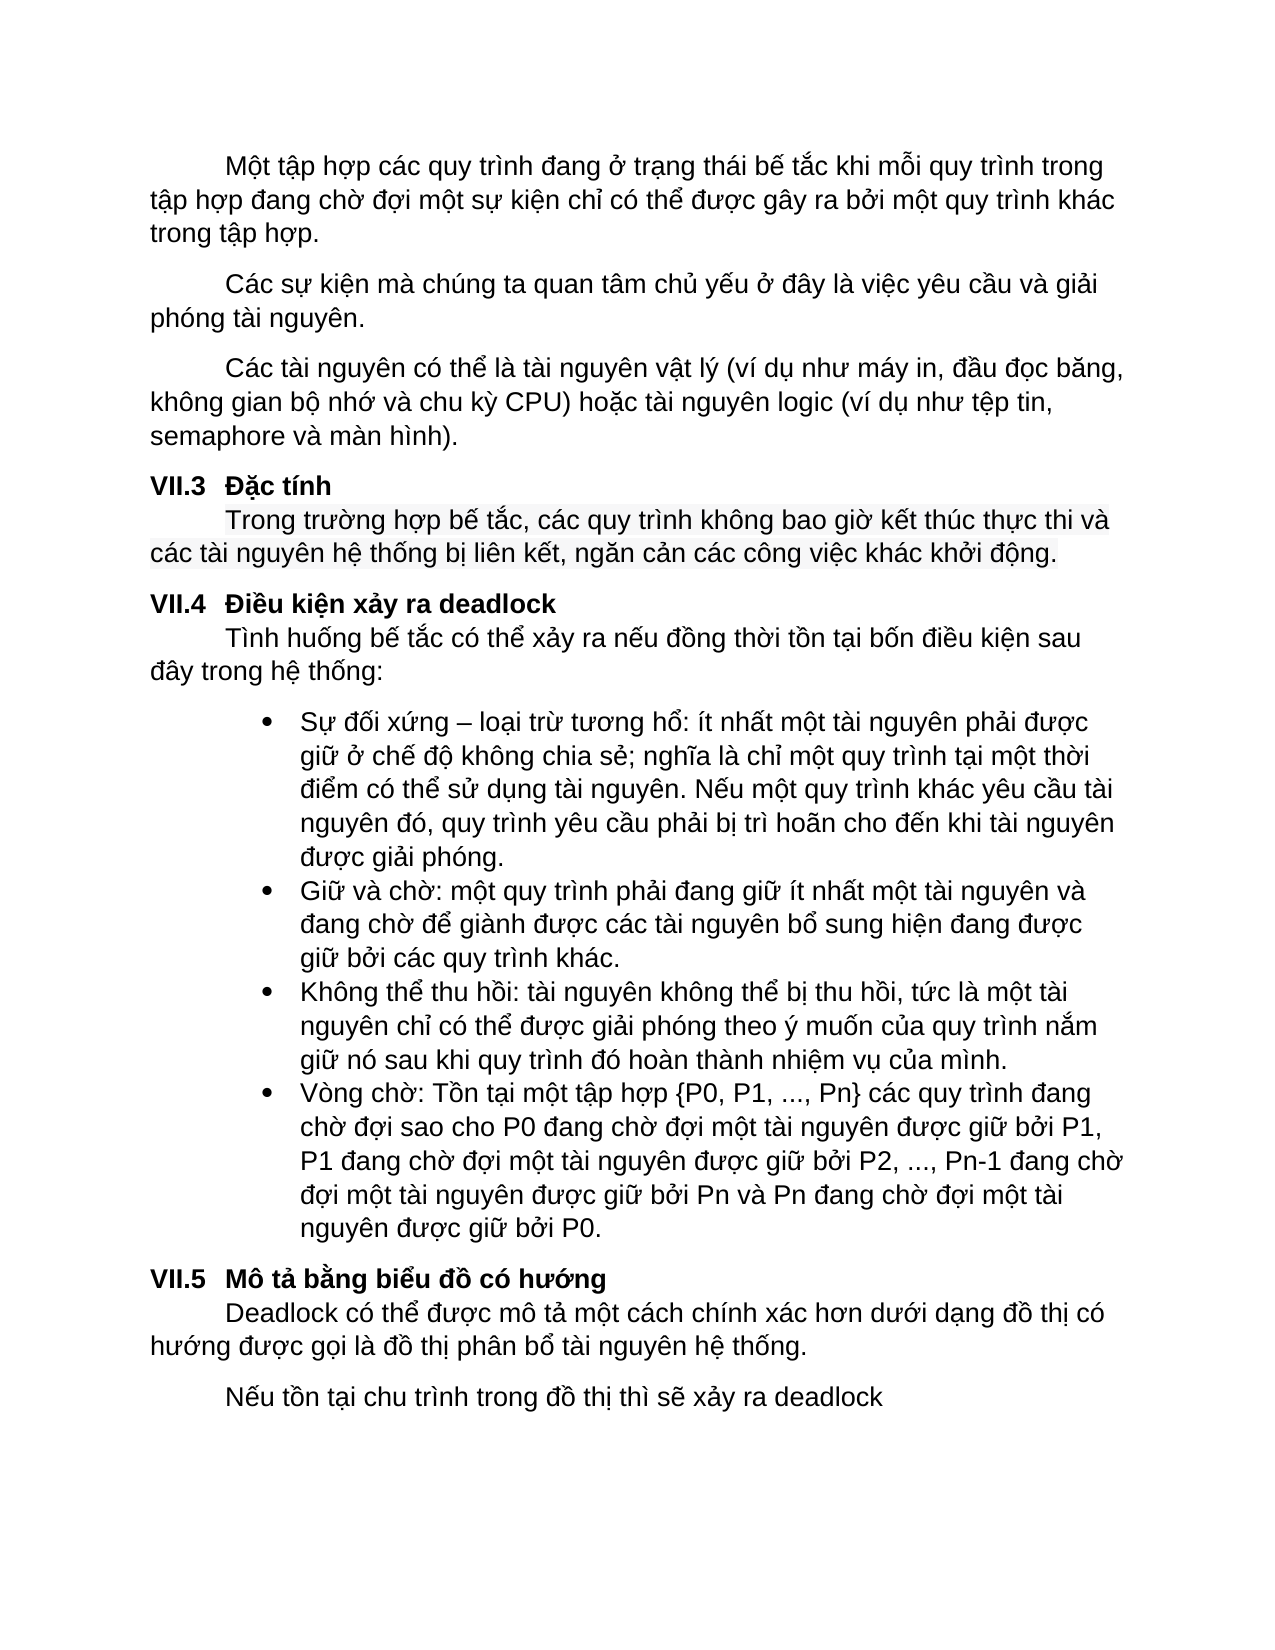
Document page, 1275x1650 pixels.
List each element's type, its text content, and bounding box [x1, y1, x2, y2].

text Deadlock có thể được mô tả một cách chính xác hơn dưới dạng đồ thị có hướng được gọi là đồ thị phân bổ tài nguyên hệ thống. [150, 1297, 1125, 1362]
subtitle Mô tả bằng biểu đồ có hướng [150, 1263, 1125, 1294]
text Nếu tồn tại chu trình trong đồ thị thì sẽ xảy ra deadlock [150, 1381, 1125, 1412]
text Các sự kiện mà chúng ta quan tâm chủ yếu ở đây là việc yêu cầu và giải phóng tài nguyên. [150, 268, 1125, 333]
list Vòng chờ: Tồn tại một tập hợp {P0, P1, ..., Pn} các quy trình đang chờ đợi sao cho P0 đang chờ đợi một tài nguyên được giữ bởi P1, P1 đang chờ đợi một tài nguyên được giữ bởi P2, ..., Pn-1 đang chờ đợi một tài nguyên được giữ bởi Pn và Pn đang chờ đợi một tài nguyên được giữ bởi P0. [262, 1077, 1125, 1244]
text Một tập hợp các quy trình đang ở trạng thái bế tắc khi mỗi quy trình trong tập hợp đang chờ đợi một sự kiện chỉ có thể được gây ra bởi một quy trình khác trong tập hợp. [150, 150, 1125, 249]
list Không thể thu hồi: tài nguyên không thể bị thu hồi, tức là một tài nguyên chỉ có thể được giải phóng theo ý muốn của quy trình nắm giữ nó sau khi quy trình đó hoàn thành nhiệm vụ của mình. [262, 976, 1125, 1075]
text Các tài nguyên có thể là tài nguyên vật lý (ví dụ như máy in, đầu đọc băng, không gian bộ nhớ và chu kỳ CPU) hoặc tài nguyên logic (ví dụ như tệp tin, semaphore và màn hình). [150, 352, 1125, 451]
list Sự đối xứng – loại trừ tương hổ: ít nhất một tài nguyên phải được giữ ở chế độ không chia sẻ; nghĩa là chỉ một quy trình tại một thời điểm có thể sử dụng tài nguyên. Nếu một quy trình khác yêu cầu tài nguyên đó, quy trình yêu cầu phải bị trì hoãn cho đến khi tài nguyên được giải phóng. [262, 706, 1125, 872]
subtitle Điều kiện xảy ra deadlock [150, 588, 1125, 619]
list Giữ và chờ: một quy trình phải đang giữ ít nhất một tài nguyên và đang chờ để giành được các tài nguyên bổ sung hiện đang được giữ bởi các quy trình khác. [262, 875, 1125, 973]
subtitle Đặc tính [150, 470, 1125, 501]
text Trong trường hợp bế tắc, các quy trình không bao giờ kết thúc thực thi và các tài nguyên hệ thống bị liên kết, ngăn cản các công việc khác khởi động. [150, 504, 1125, 569]
text Tình huống bế tắc có thể xảy ra nếu đồng thời tồn tại bốn điều kiện sau đây trong hệ thống: [150, 622, 1125, 687]
